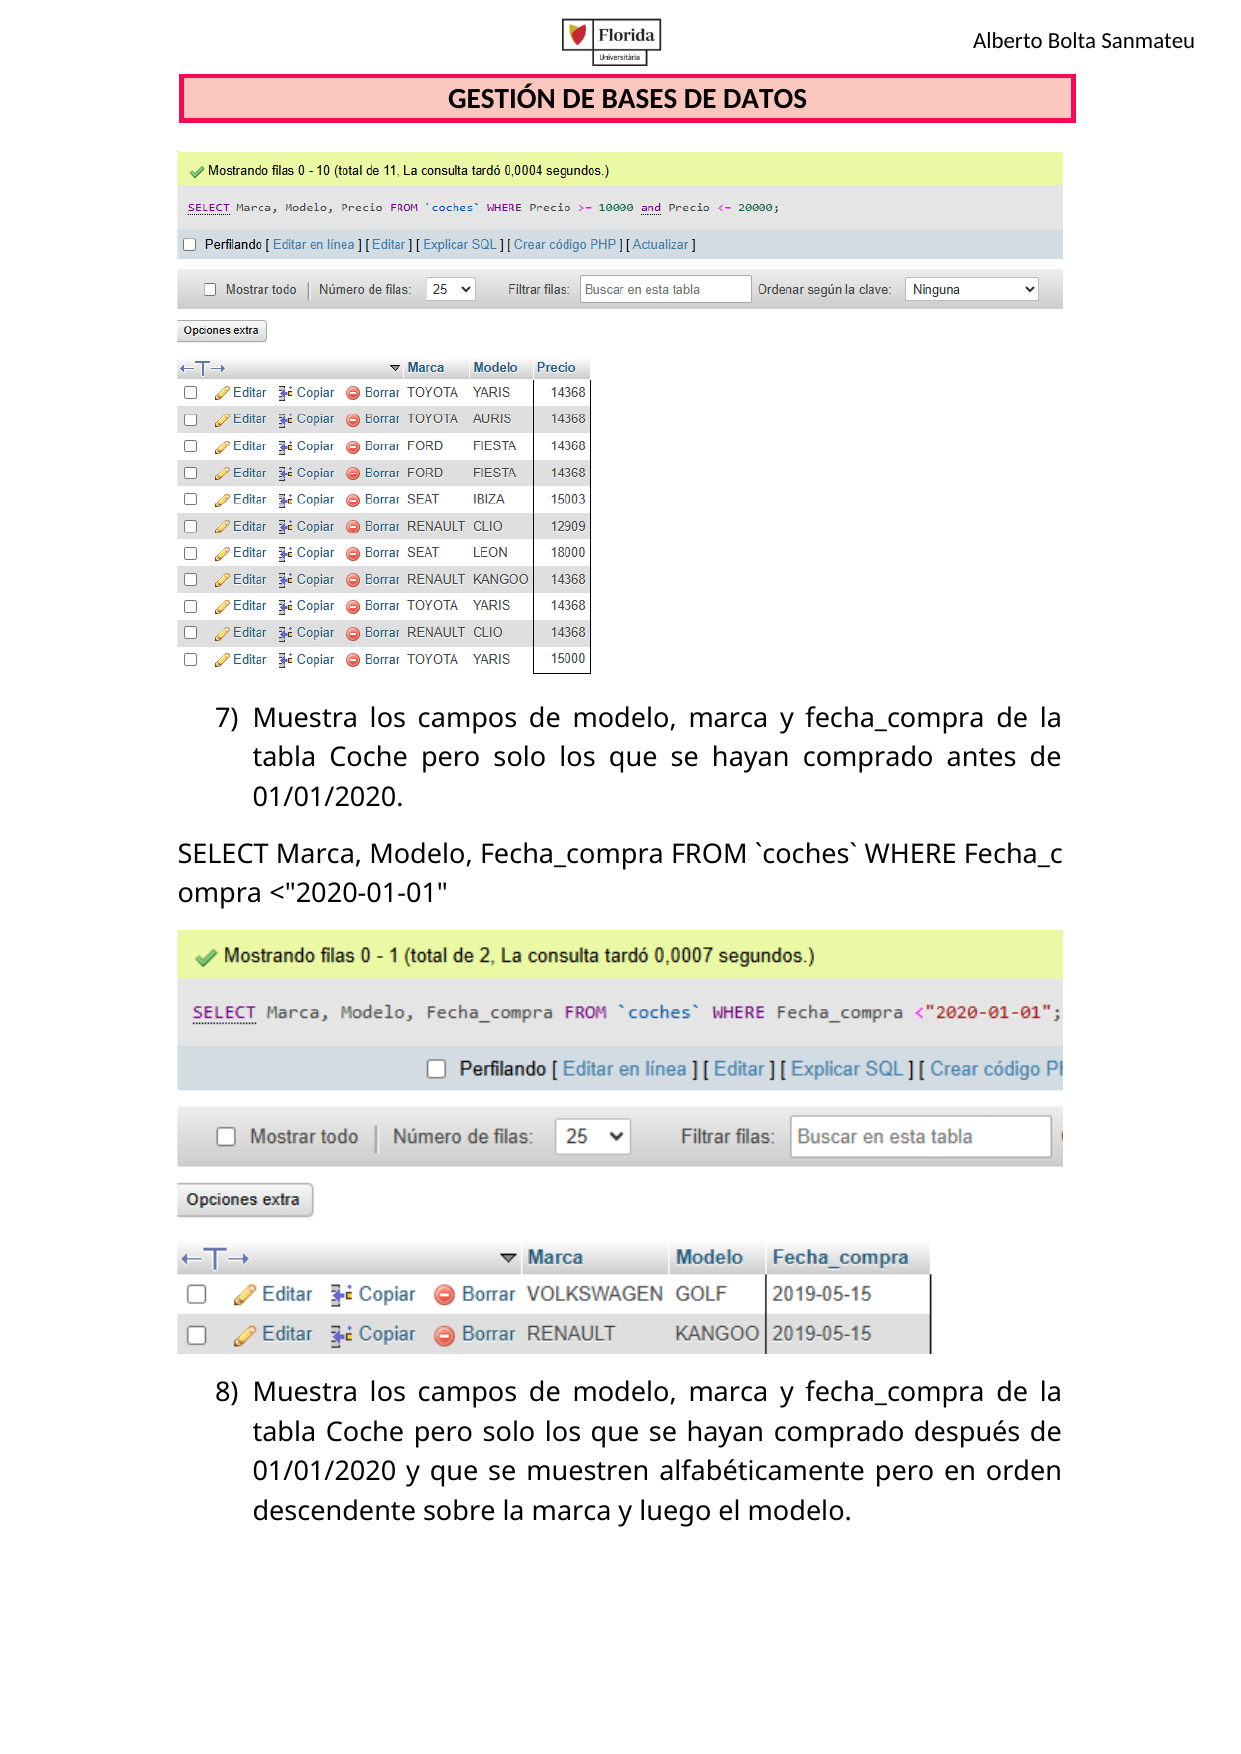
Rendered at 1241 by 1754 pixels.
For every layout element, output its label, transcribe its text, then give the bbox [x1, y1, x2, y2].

picture [177, 151, 1063, 680]
list Muestra los campos de modelo, marca y fecha_compra de la tabla Coche pero solo los que se hayan comprado después de 01/01/2020 y que se muestren alfabéticamente pero en orden descendente sobre la marca y luego el modelo. [215, 1372, 1063, 1528]
picture [558, 16, 665, 69]
picture [177, 930, 1063, 1354]
list Muestra los campos de modelo, marca y fecha_compra de la tabla Coche pero solo los que se hayan comprado antes de 01/01/2020. [215, 698, 1063, 814]
text SELECT Marca, Modelo, Fecha_compra FROM `coches` WHERE Fecha_compra <"2020-01-01" [177, 834, 1063, 911]
